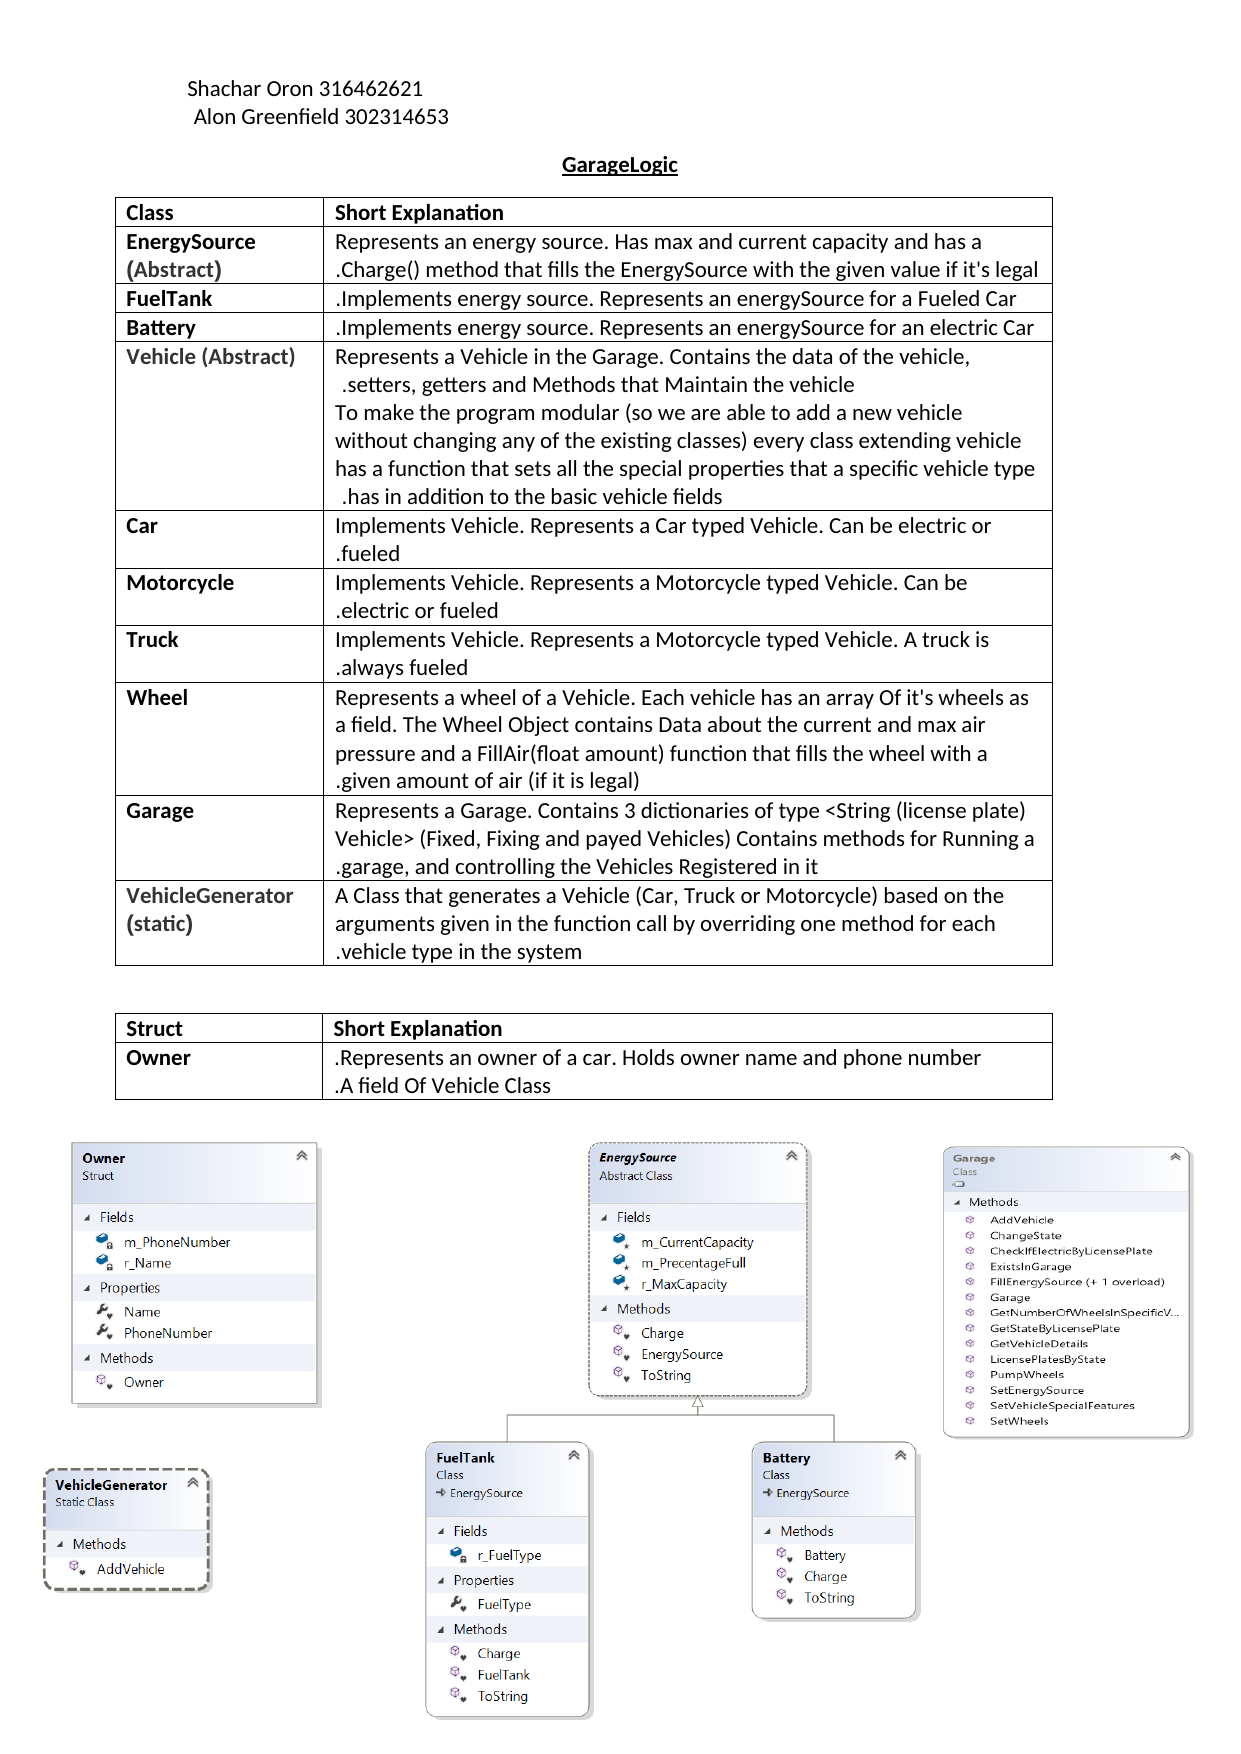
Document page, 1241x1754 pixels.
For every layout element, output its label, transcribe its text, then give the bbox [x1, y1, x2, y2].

table_cell VehicleGenerator (static) [116, 881, 323, 965]
table_cell FuelTank [116, 284, 323, 312]
table_cell EnergySource (Abstract) [116, 227, 323, 283]
table_header Short Explanation [324, 198, 1052, 226]
table_cell Car [116, 511, 323, 567]
table_header Struct [116, 1014, 322, 1042]
table_cell Implements Vehicle. Represents a Motorcycle typed Vehicle. A truck is always fueled. [324, 626, 1052, 682]
table_cell Truck [116, 626, 323, 682]
table_header Short Explanation [323, 1014, 1052, 1042]
table_cell Owner [116, 1043, 322, 1099]
table_cell Represents an owner of a car. Holds owner name and phone number. A field Of Vehicle Class. [323, 1043, 1052, 1099]
table_cell Represents an energy source. Has max and current capacity and has a Charge() method that fills the EnergySource with the given value if it's legal. [324, 227, 1052, 283]
table_cell A Class that generates a Vehicle (Car, Truck or Motorcycle) based on the arguments given in the function call by overriding one method for each vehicle type in the system. [324, 881, 1052, 965]
table_header Class [116, 198, 323, 226]
picture [33, 1130, 1203, 1726]
text GarageLogic [187, 150, 1053, 178]
table_cell Implements energy source. Represents an energySource for a Fueled Car. [324, 284, 1052, 312]
table_cell Garage [116, 796, 323, 880]
table_cell Represents a Garage. Contains 3 dictionaries of type <String (license plate) Vehicle> (Fixed, Fixing and payed Vehicles) Contains methods for Running a garage, and controlling the Vehicles Registered in it. [324, 796, 1052, 880]
table_cell Battery [116, 313, 323, 341]
table_cell Implements energy source. Represents an energySource for an electric Car. [324, 313, 1052, 341]
table_cell Represents a Vehicle in the Garage. Contains the data of the vehicle, setters, getters and Methods that Maintain the vehicle. To make the program modular (so we are able to add a new vehicle without changing any of the existing classes) every class extending vehicle has a function that sets all the special properties that a specific vehicle type has in addition to the basic vehicle fields. [324, 342, 1052, 510]
table_cell Wheel [116, 683, 323, 795]
table_cell Vehicle (Abstract) [116, 342, 323, 510]
table_cell Represents a wheel of a Vehicle. Each vehicle has an array Of it's wheels as a field. The Wheel Object contains Data about the current and max air pressure and a FillAir(float amount) function that fills the wheel with a given amount of air (if it is legal). [324, 683, 1052, 795]
table_cell Implements Vehicle. Represents a Car typed Vehicle. Can be electric or fueled. [324, 511, 1052, 567]
table_cell Implements Vehicle. Represents a Motorcycle typed Vehicle. Can be electric or fueled. [324, 569, 1052, 624]
table_cell Motorcycle [116, 569, 323, 624]
